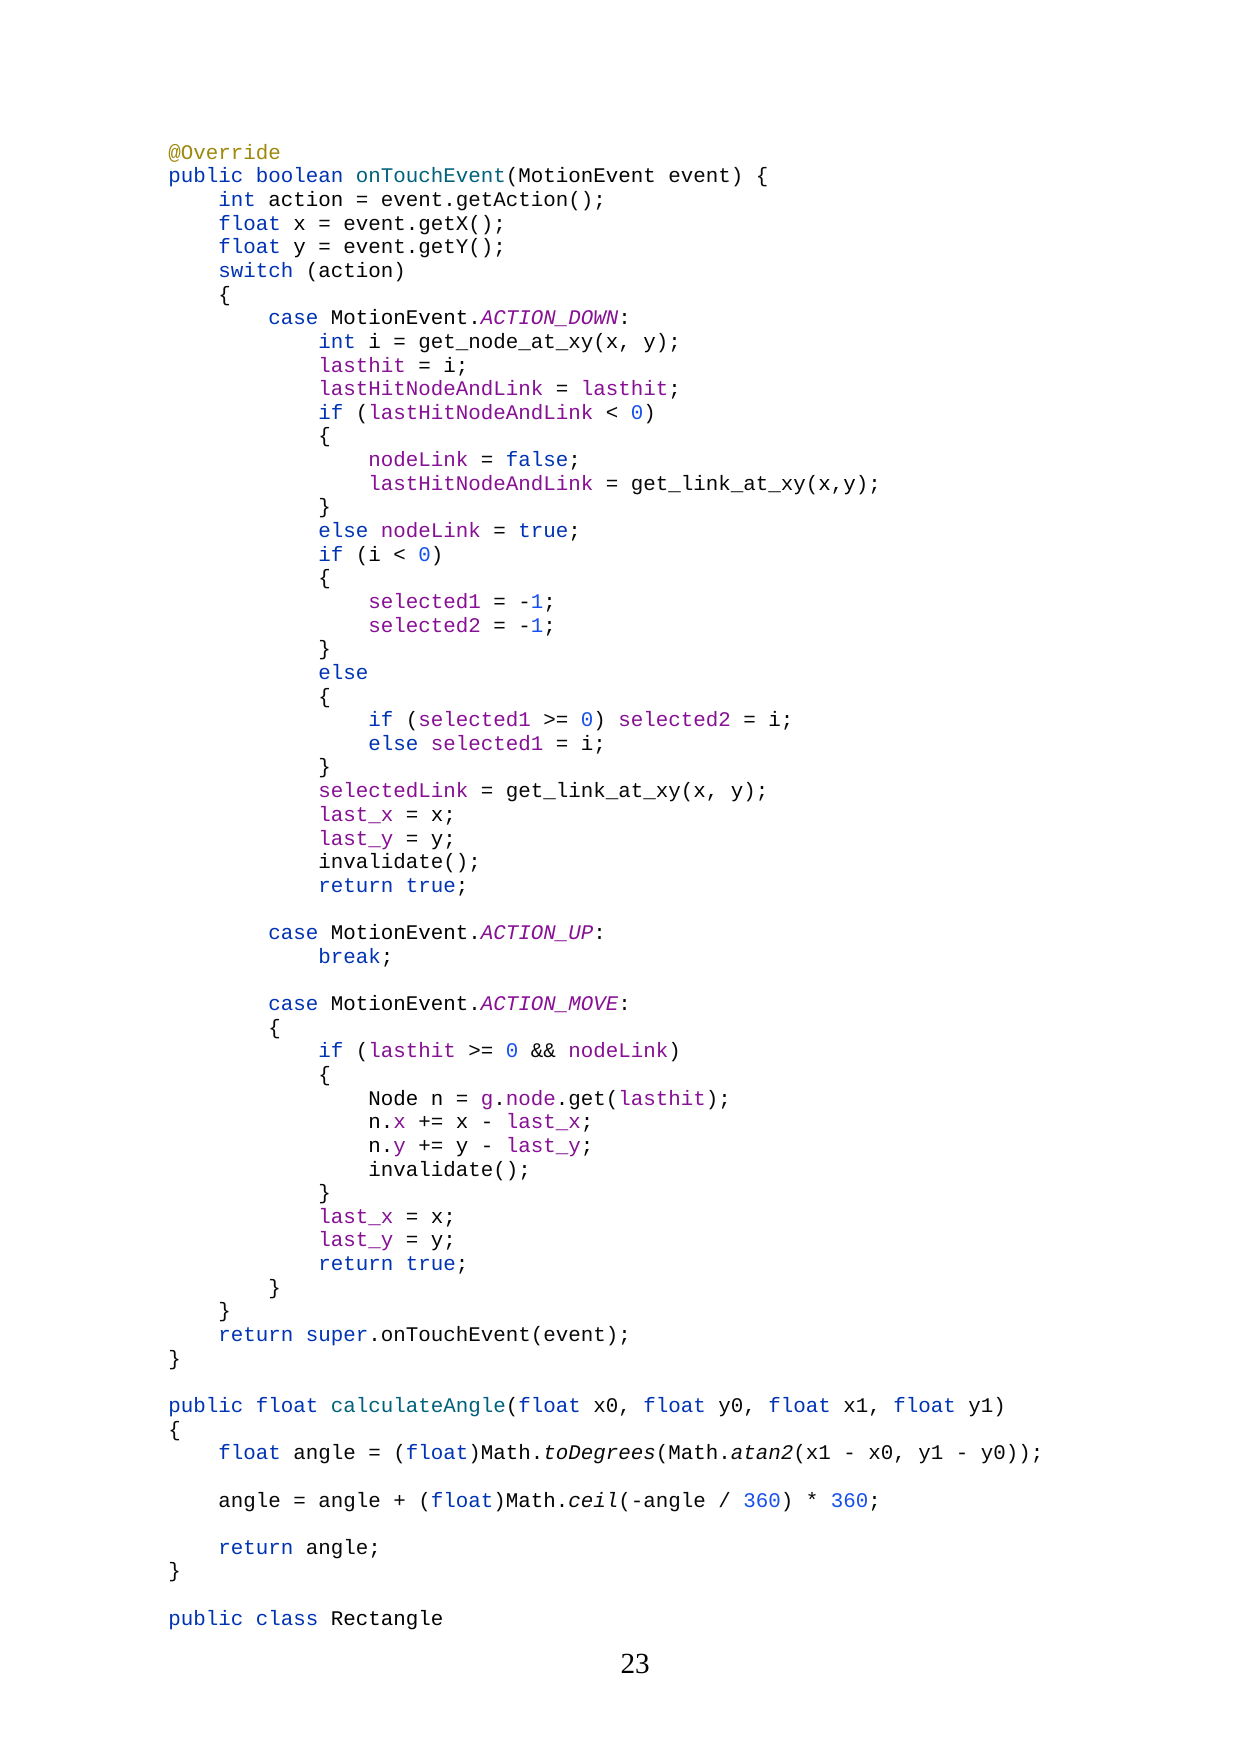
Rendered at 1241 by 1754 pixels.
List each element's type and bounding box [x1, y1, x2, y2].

text [118, 118, 1152, 1631]
